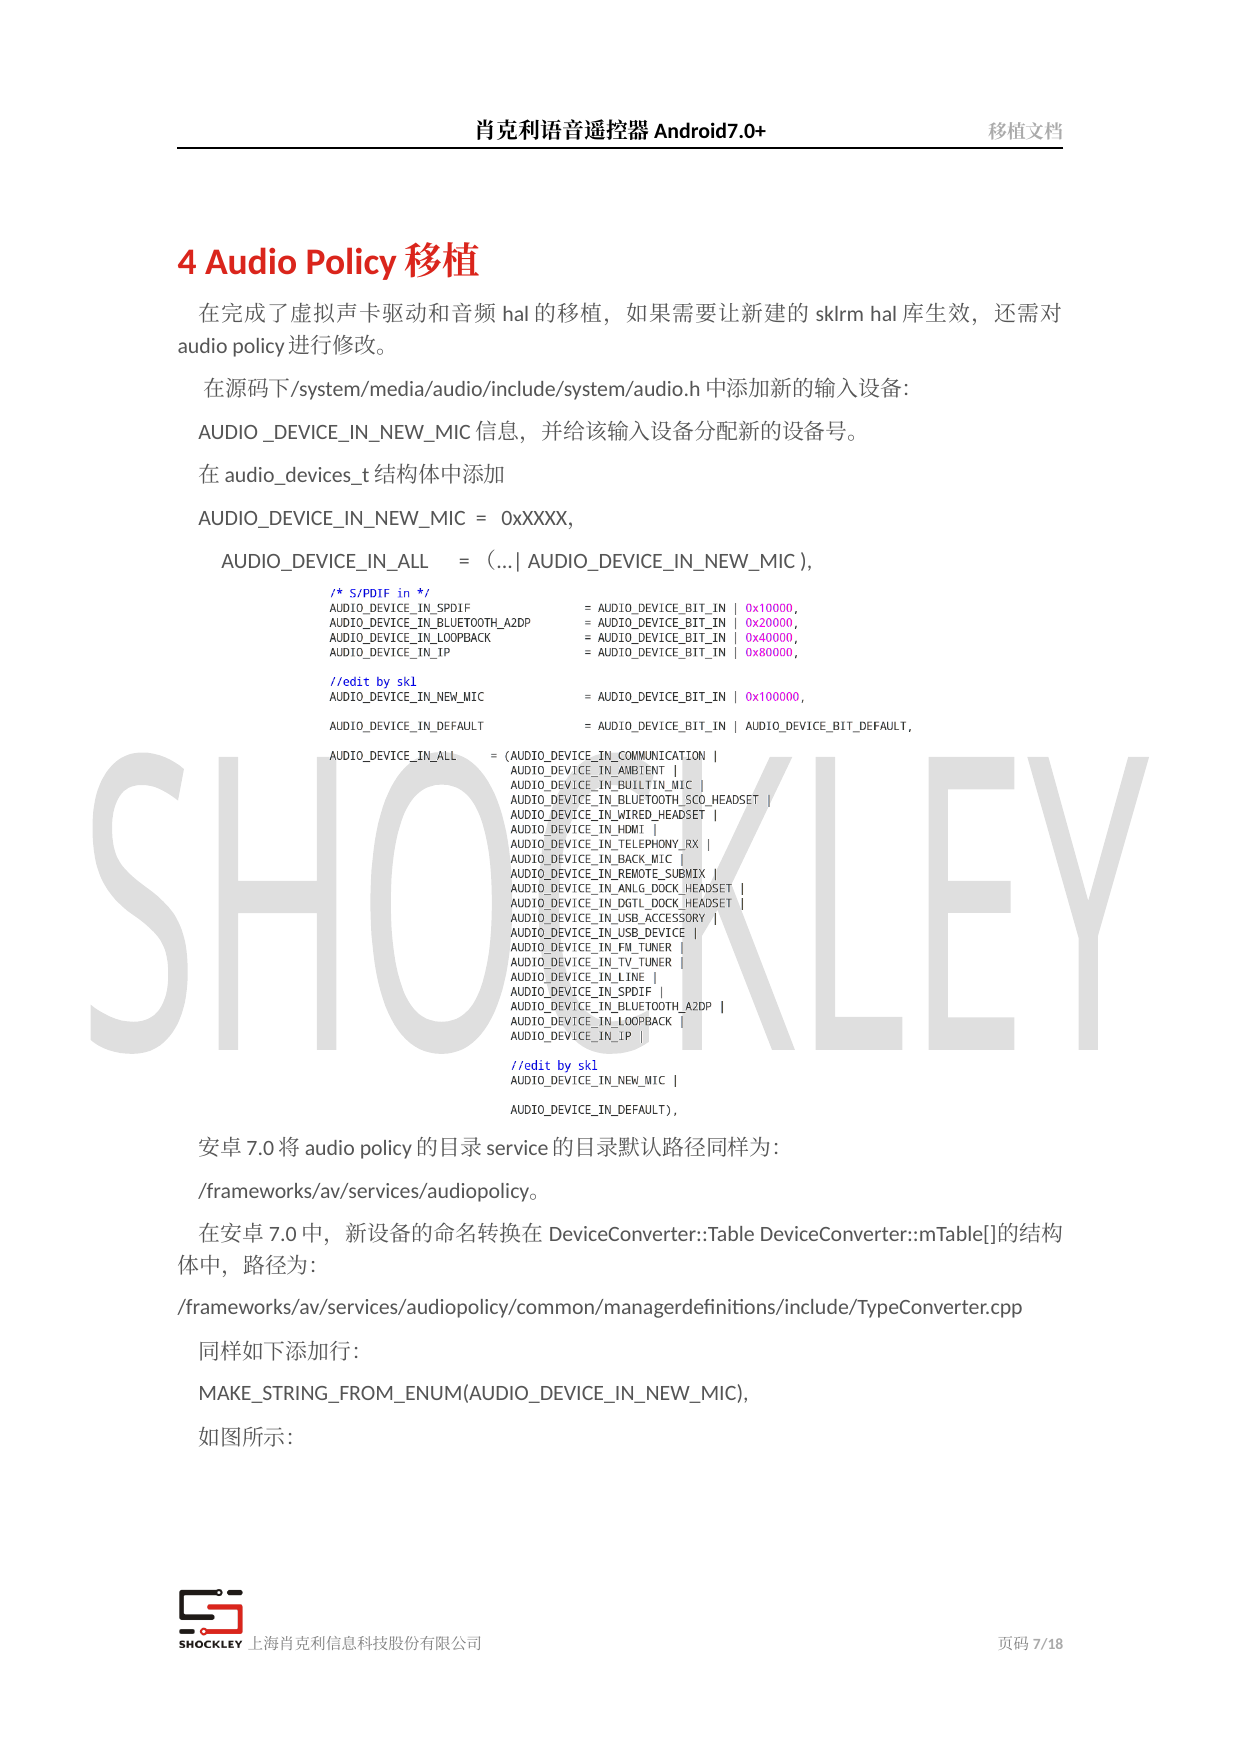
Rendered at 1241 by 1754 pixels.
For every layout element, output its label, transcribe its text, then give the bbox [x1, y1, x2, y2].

text /frameworks/av/services/audiopolicy。 [177, 1172, 1063, 1205]
text 同样如下添加行： [177, 1333, 1063, 1366]
text /frameworks/av/services/audiopolicy/common/managerdefinitions/include/TypeConverter.cpp [177, 1291, 1063, 1323]
picture [313, 585, 927, 1119]
text 在完成了虚拟声卡驱动和音频hal的移植，如果需要让新建的sklrm hal库生效，还需对audio policy进行修改。 [177, 295, 1063, 360]
picture [177, 1587, 244, 1654]
text 在源码下/system/media/audio/include/system/audio.h中添加新的输入设备： [177, 371, 1063, 403]
text 如图所示： [177, 1419, 1063, 1452]
text MAKE_STRING_FROM_ENUM(AUDIO_DEVICE_IN_NEW_MIC), [177, 1376, 1063, 1409]
text AUDIO_DEVICE_IN_ALL = （...| AUDIO_DEVICE_IN_NEW_MIC ), [177, 542, 1063, 575]
text AUDIO _DEVICE_IN_NEW_MIC 信息，并给该输入设备分配新的设备号。 [177, 414, 1063, 446]
text 在audio_devices_t 结构体中添加 [177, 457, 1063, 489]
text 安卓7.0将audio policy的目录service的目录默认路径同样为： [177, 1129, 1063, 1162]
text AUDIO_DEVICE_IN_NEW_MIC = 0xXXXX， [177, 499, 1063, 532]
subtitle Audio Policy移植 [177, 231, 1063, 285]
text 在安卓7.0中，新设备的命名转换在DeviceConverter::Table DeviceConverter::mTable[]的结构体中，路径为： [177, 1215, 1063, 1280]
